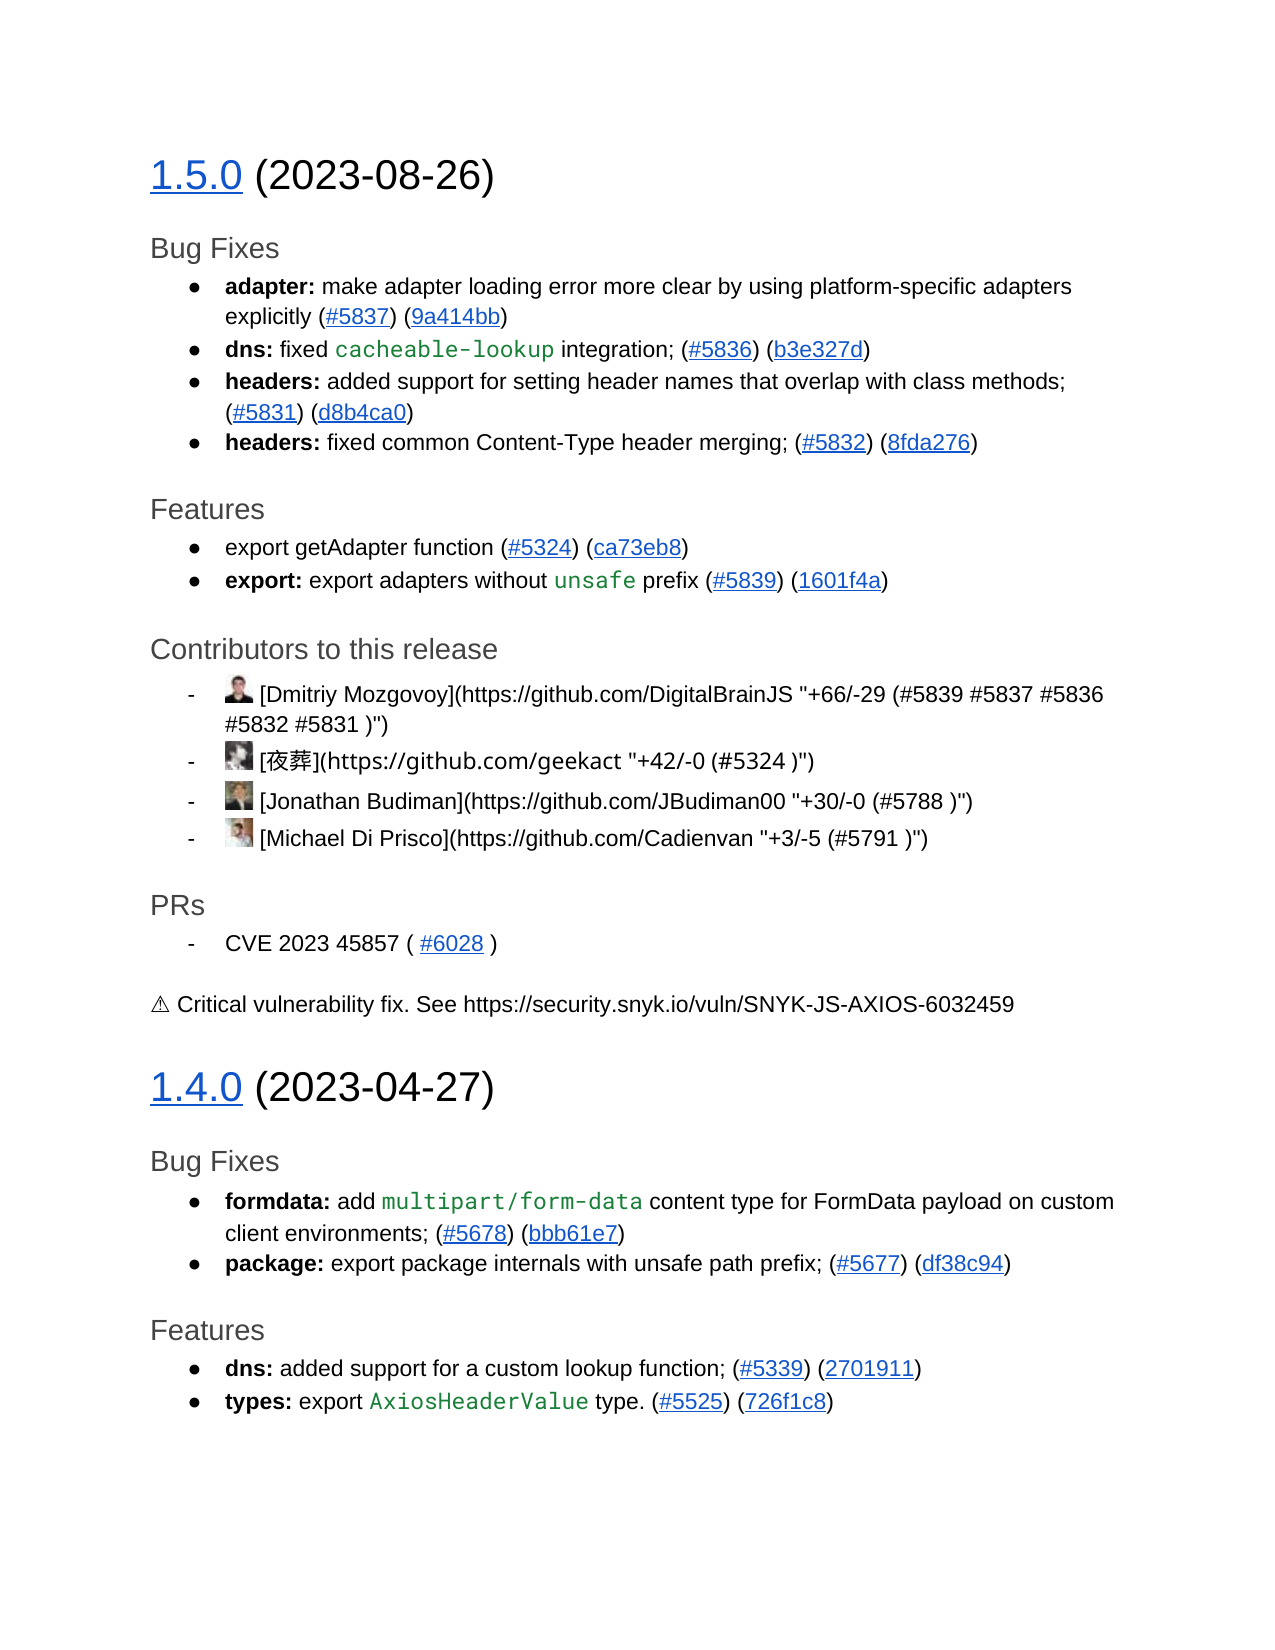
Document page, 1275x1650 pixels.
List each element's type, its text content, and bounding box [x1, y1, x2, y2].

list formdata: add multipart/form-data content type for FormData payload on custom client environments; (#5678) (bbb61e7) [187, 1186, 1125, 1246]
subtitle Bug Fixes [150, 231, 1125, 265]
subtitle Contributors to this release [150, 632, 1125, 666]
list types: export AxiosHeaderValue type. (#5525) (726f1c8) [187, 1385, 1125, 1416]
list dns: fixed cacheable-lookup integration; (#5836) (b3e327d) [187, 333, 1125, 364]
subtitle PRs [150, 888, 1125, 922]
list [夜葬](https://github.com/geekact "+42/-0 (#5324 )") [187, 741, 1125, 776]
list dns: added support for a custom lookup function; (#5339) (2701911) [187, 1355, 1125, 1382]
picture [225, 781, 254, 810]
list [Dmitriy Mozgovoy](https://github.com/DigitalBrainJS "+66/-29 (#5839 #5837 #5836 #5832 #5831 )") [187, 674, 1125, 737]
picture [225, 741, 254, 770]
list headers: fixed common Content-Type header merging; (#5832) (8fda276) [187, 429, 1125, 455]
list [Michael Di Prisco](https://github.com/Cadienvan "+3/-5 (#5791 )") [187, 818, 1125, 851]
subtitle Features [150, 492, 1125, 526]
picture [225, 674, 254, 703]
subtitle 1.5.0 (2023-08-26) [150, 150, 1125, 198]
list export getAdapter function (#5324) (ca73eb8) [187, 534, 1125, 560]
list package: export package internals with unsafe path prefix; (#5677) (df38c94) [187, 1250, 1125, 1276]
list [Jonathan Budiman](https://github.com/JBudiman00 "+30/-0 (#5788 )") [187, 781, 1125, 814]
picture [225, 818, 254, 847]
list headers: added support for setting header names that overlap with class methods; (#5831) (d8b4ca0) [187, 368, 1125, 425]
subtitle 1.4.0 (2023-04-27) [150, 1062, 1125, 1110]
list adapter: make adapter loading error more clear by using platform-specific adapters explicitly (#5837) (9a414bb) [187, 273, 1125, 330]
list CVE 2023 45857 ( #6028 ) [187, 930, 1125, 956]
subtitle Features [150, 1313, 1125, 1347]
list export: export adapters without unsafe prefix (#5839) (1601f4a) [187, 564, 1125, 594]
subtitle Bug Fixes [150, 1144, 1125, 1177]
text ⚠️ Critical vulnerability fix. See https://security.snyk.io/vuln/SNYK-JS-AXIOS-6032459 [150, 991, 1125, 1017]
